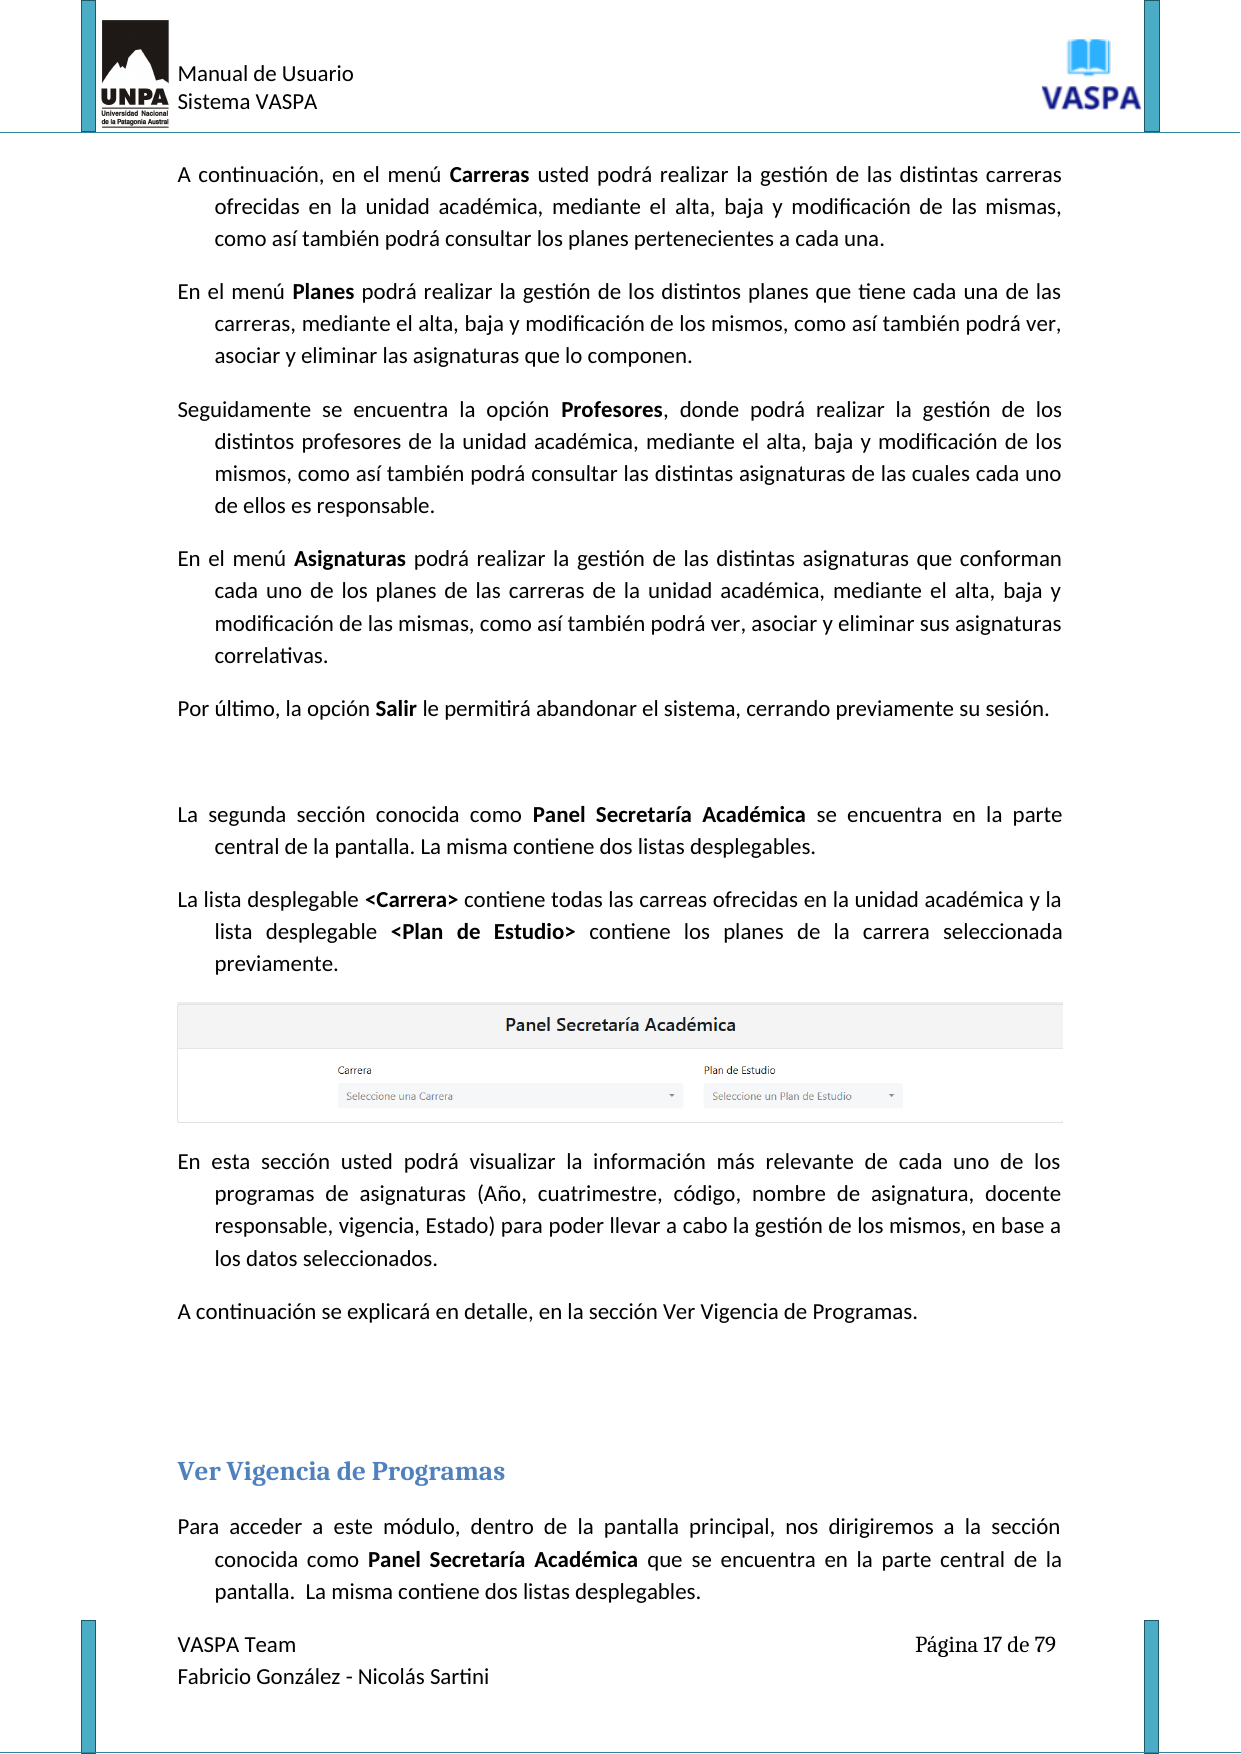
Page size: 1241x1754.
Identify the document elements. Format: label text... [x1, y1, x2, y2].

text En el menú Planes podrá realizar la gestión de los distintos planes que tiene cada una de las carreras, mediante el alta, baja y modificación de los mismos, como así también podrá ver, asociar y eliminar las asignaturas que lo componen. [177, 277, 1063, 370]
picture [177, 1002, 1063, 1123]
text A continuación se explicará en detalle, en la sección Ver Vigencia de Programas. [177, 1297, 1063, 1325]
text Por último, la opción Salir le permitirá abandonar el sistema, cerrando previamente su sesión. [177, 694, 1063, 722]
text En esta sección usted podrá visualizar la información más relevante de cada uno de los programas de asignaturas (Año, cuatrimestre, código, nombre de asignatura, docente responsable, vigencia, Estado) para poder llevar a cabo la gestión de los mismos, en base a los datos seleccionados. [177, 1147, 1063, 1272]
text En el menú Asignaturas podrá realizar la gestión de las distintas asignaturas que conforman cada uno de los planes de las carreras de la unidad académica, mediante el alta, baja y modificación de las mismas, como así también podrá ver, asociar y eliminar sus asignaturas correlativas. [177, 544, 1063, 669]
picture [100, 18, 170, 129]
picture [1036, 19, 1146, 129]
text Ver Vigencia de Programas [177, 1456, 1063, 1487]
text La segunda sección conocida como Panel Secretaría Académica se encuentra en la parte central de la pantalla. La misma contiene dos listas desplegables. [177, 800, 1063, 860]
text A continuación, en el menú Carreras usted podrá realizar la gestión de las distintas carreras ofrecidas en la unidad académica, mediante el alta, baja y modificación de las mismas, como así también podrá consultar los planes pertenecientes a cada una. [177, 160, 1063, 252]
text La lista desplegable <Carrera> contiene todas las carreas ofrecidas en la unidad académica y la lista desplegable <Plan de Estudio> contiene los planes de la carrera seleccionada previamente. [177, 885, 1063, 977]
text Para acceder a este módulo, dentro de la pantalla principal, nos dirigiremos a la sección conocida como Panel Secretaría Académica que se encuentra en la parte central de la pantalla. La misma contiene dos listas desplegables. [177, 1512, 1063, 1605]
text Seguidamente se encuentra la opción Profesores, donde podrá realizar la gestión de los distintos profesores de la unidad académica, mediante el alta, baja y modificación de los mismos, como así también podrá consultar las distintas asignaturas de las cuales cada uno de ellos es responsable. [177, 395, 1063, 519]
